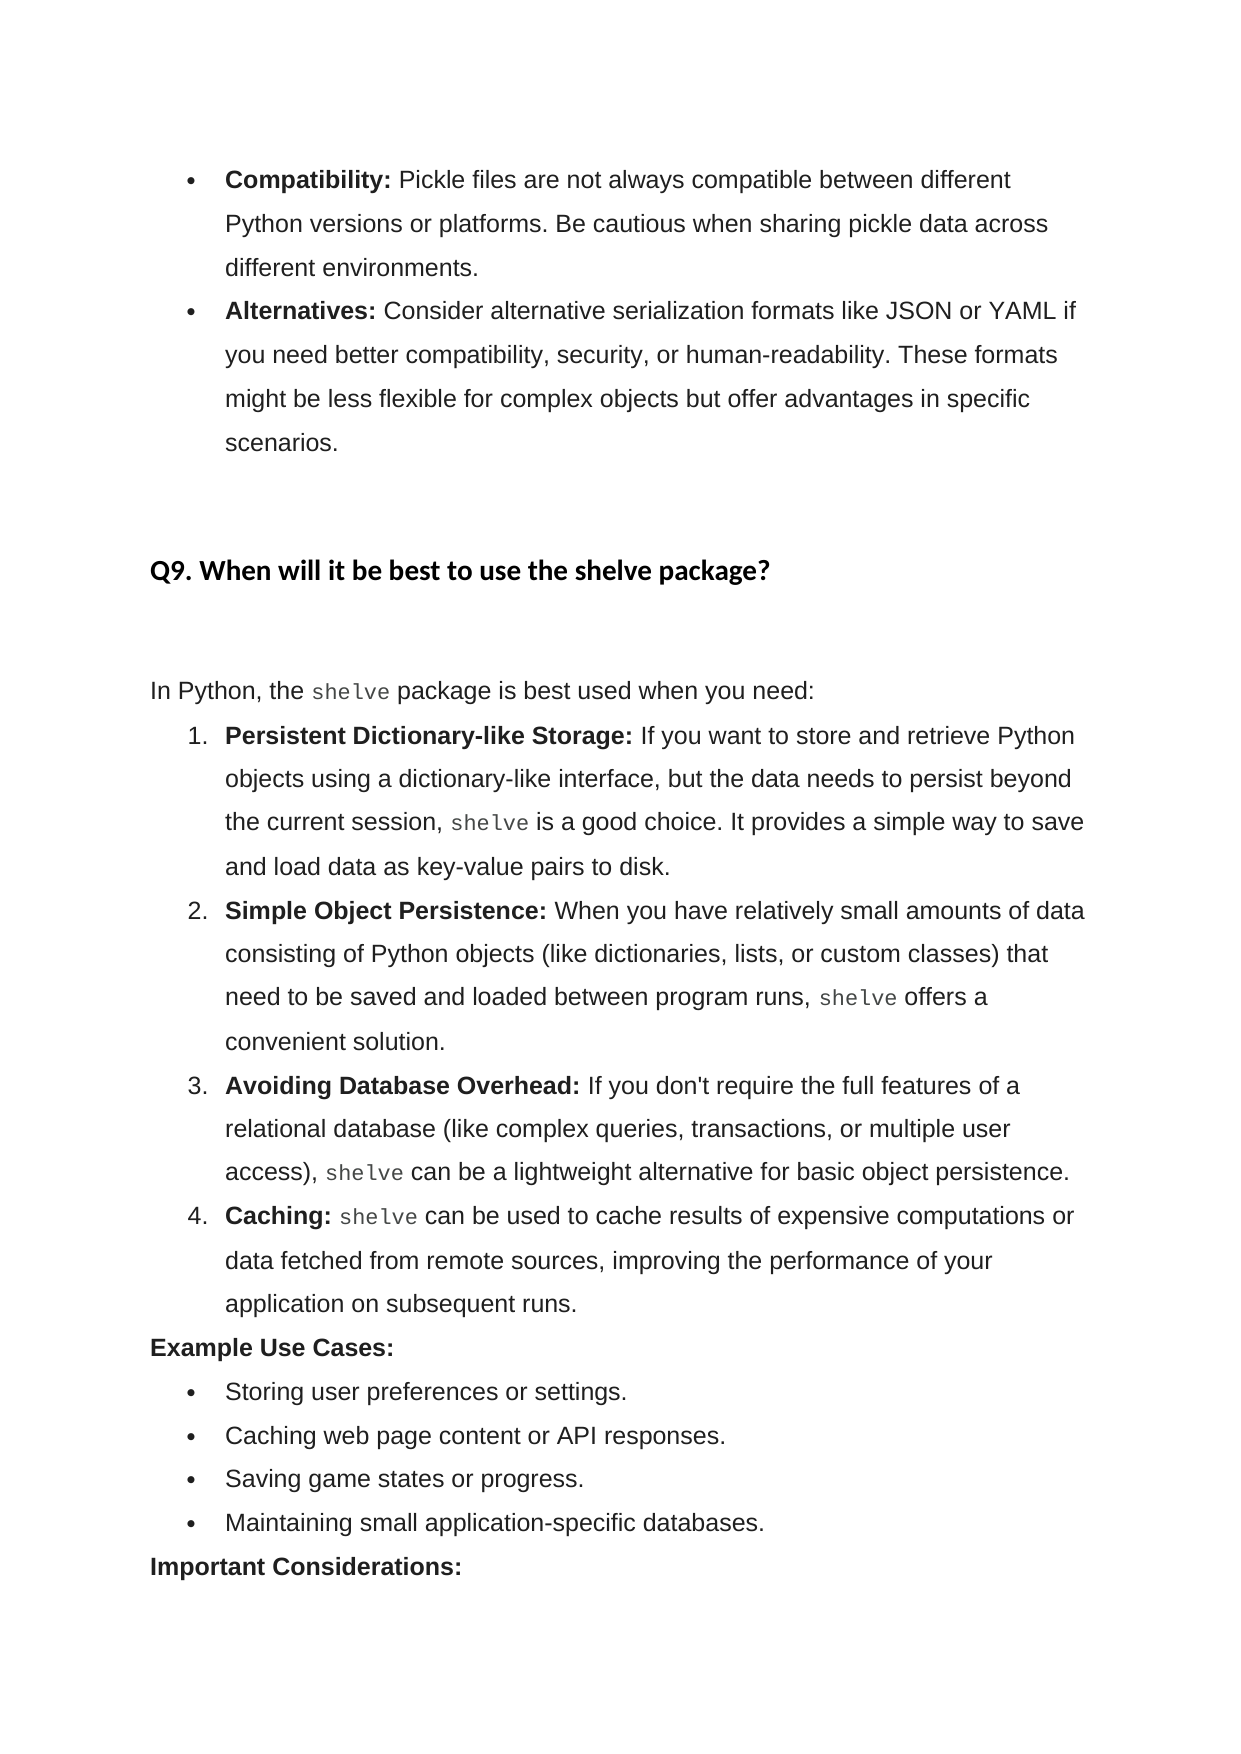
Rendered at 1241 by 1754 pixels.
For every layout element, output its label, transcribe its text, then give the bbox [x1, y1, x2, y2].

list Avoiding Database Overhead: If you don't require the full features of a relational database (like complex queries, transactions, or multiple user access), shelve can be a lightweight alternative for basic object persistence. [187, 1056, 1090, 1187]
list Compatibility: Pickle files are not always compatible between different Python versions or platforms. Be cautious when sharing pickle data across different environments. [187, 150, 1090, 281]
list Caching: shelve can be used to cache results of expensive computations or data fetched from remote sources, improving the performance of your application on subsequent runs. [187, 1187, 1090, 1318]
list Persistent Dictionary-like Storage: If you want to store and retrieve Python objects using a dictionary-like interface, but the data needs to persist beyond the current session, shelve is a good choice. It provides a simple way to save and load data as key-value pairs to disk. [187, 706, 1090, 881]
list Saving game states or progress. [187, 1449, 1090, 1493]
list Simple Object Persistence: When you have relatively small amounts of data consisting of Python objects (like dictionaries, lists, or custom classes) that need to be saved and loaded between program runs, shelve offers a convenient solution. [187, 881, 1090, 1056]
text In Python, the shelve package is best used when you need: [150, 662, 1090, 706]
text Example Use Cases: [150, 1318, 1090, 1362]
list Alternatives: Consider alternative serialization formats like JSON or YAML if you need better compatibility, security, or human-readability. These formats might be less flexible for complex objects but offer advantages in specific scenarios. [187, 281, 1090, 456]
list Maintaining small application-specific databases. [187, 1493, 1090, 1537]
text Important Considerations: [150, 1537, 1090, 1581]
list Caching web page content or API responses. [187, 1406, 1090, 1449]
text Q9. When will it be best to use the shelve package? [150, 552, 1090, 587]
list Storing user preferences or settings. [187, 1362, 1090, 1406]
